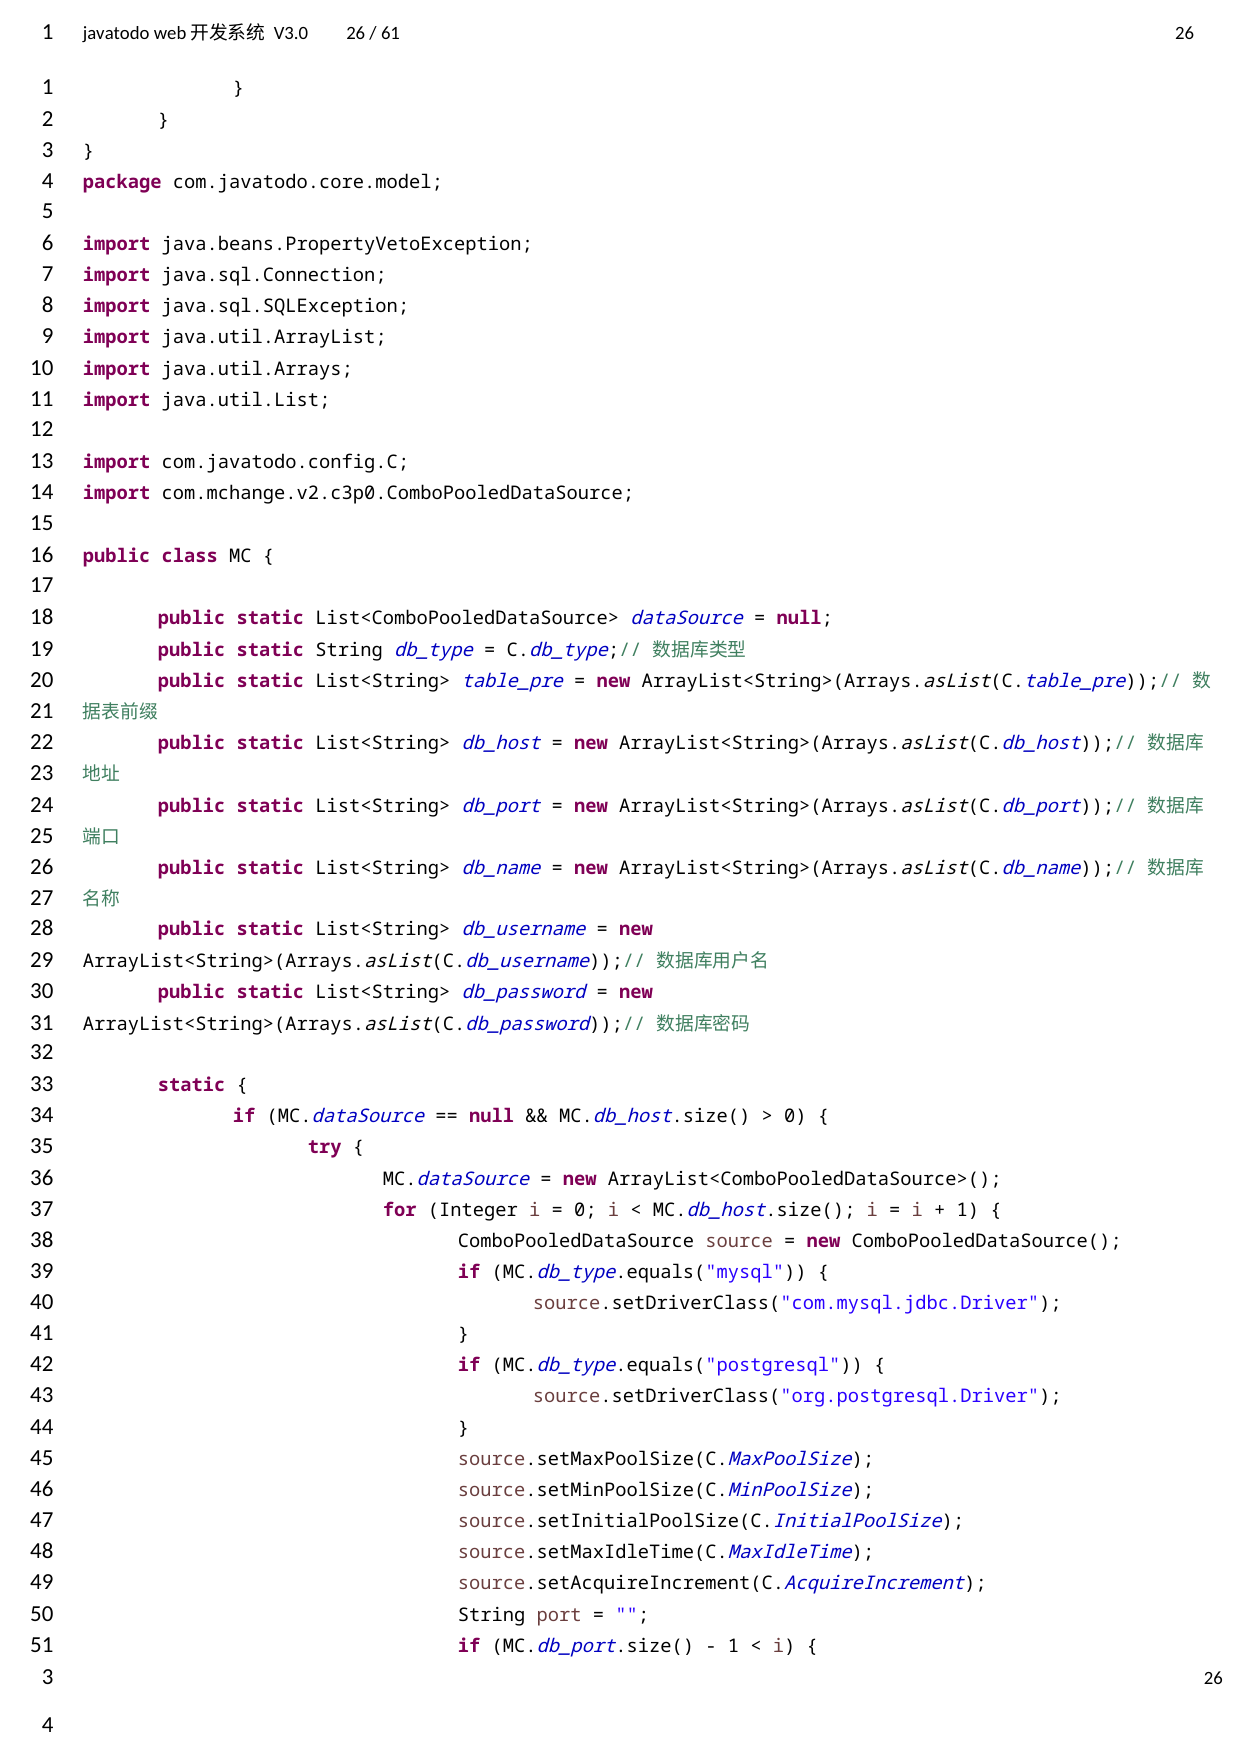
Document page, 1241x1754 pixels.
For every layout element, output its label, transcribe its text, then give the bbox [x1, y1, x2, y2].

text public static List<String> db_port = new ArrayList<String>(Arrays.asList(C.db_port));// 数据库端口 [83, 788, 1222, 851]
text if (MC.dataSource == null && MC.db_host.size() > 0) { [83, 1100, 1222, 1131]
text import java.util.List; [83, 383, 1222, 414]
text } [83, 72, 1222, 103]
text } [83, 1411, 1222, 1442]
text source.setAcquireIncrement(C.AcquireIncrement); [83, 1567, 1222, 1598]
text } [83, 103, 1222, 134]
text source.setMaxIdleTime(C.MaxIdleTime); [83, 1536, 1222, 1567]
text source.setInitialPoolSize(C.InitialPoolSize); [83, 1504, 1222, 1536]
text import java.util.Arrays; [83, 352, 1222, 383]
text for (Integer i = 0; i < MC.db_host.size(); i = i + 1) { [83, 1193, 1222, 1224]
text if (MC.db_type.equals("mysql")) { [83, 1255, 1222, 1287]
text public static List<String> db_password = new ArrayList<String>(Arrays.asList(C.db_password));// 数据库密码 [83, 975, 1222, 1037]
text source.setMaxPoolSize(C.MaxPoolSize); [83, 1442, 1222, 1473]
text MC.dataSource = new ArrayList<ComboPooledDataSource>(); [83, 1162, 1222, 1193]
text public static List<ComboPooledDataSource> dataSource = null; [83, 601, 1222, 632]
text public class MC { [83, 539, 1222, 570]
text source.setDriverClass("com.mysql.jdbc.Driver"); [83, 1287, 1222, 1318]
text String port = ""; [83, 1598, 1222, 1629]
text package com.javatodo.core.model; [83, 165, 1222, 196]
text public static String db_type = C.db_type;// 数据库类型 [83, 632, 1222, 664]
text source.setMinPoolSize(C.MinPoolSize); [83, 1473, 1222, 1504]
text import java.sql.Connection; [83, 259, 1222, 290]
text } [83, 1318, 1222, 1349]
text public static List<String> db_host = new ArrayList<String>(Arrays.asList(C.db_host));// 数据库地址 [83, 726, 1222, 788]
text ComboPooledDataSource source = new ComboPooledDataSource(); [83, 1224, 1222, 1255]
text static { [83, 1068, 1222, 1100]
text source.setDriverClass("org.postgresql.Driver"); [83, 1380, 1222, 1411]
text import com.javatodo.config.C; [83, 446, 1222, 477]
text import java.util.ArrayList; [83, 321, 1222, 352]
text import java.beans.PropertyVetoException; [83, 228, 1222, 259]
text import com.mchange.v2.c3p0.ComboPooledDataSource; [83, 477, 1222, 508]
text public static List<String> db_name = new ArrayList<String>(Arrays.asList(C.db_name));// 数据库名称 [83, 851, 1222, 913]
text import java.sql.SQLException; [83, 290, 1222, 321]
text if (MC.db_type.equals("postgresql")) { [83, 1349, 1222, 1380]
text if (MC.db_port.size() - 1 < i) { [83, 1629, 1222, 1660]
text public static List<String> db_username = new ArrayList<String>(Arrays.asList(C.db_username));// 数据库用户名 [83, 913, 1222, 975]
text public static List<String> table_pre = new ArrayList<String>(Arrays.asList(C.table_pre));// 数据表前缀 [83, 664, 1222, 726]
text } [83, 134, 1222, 165]
text try { [83, 1131, 1222, 1162]
